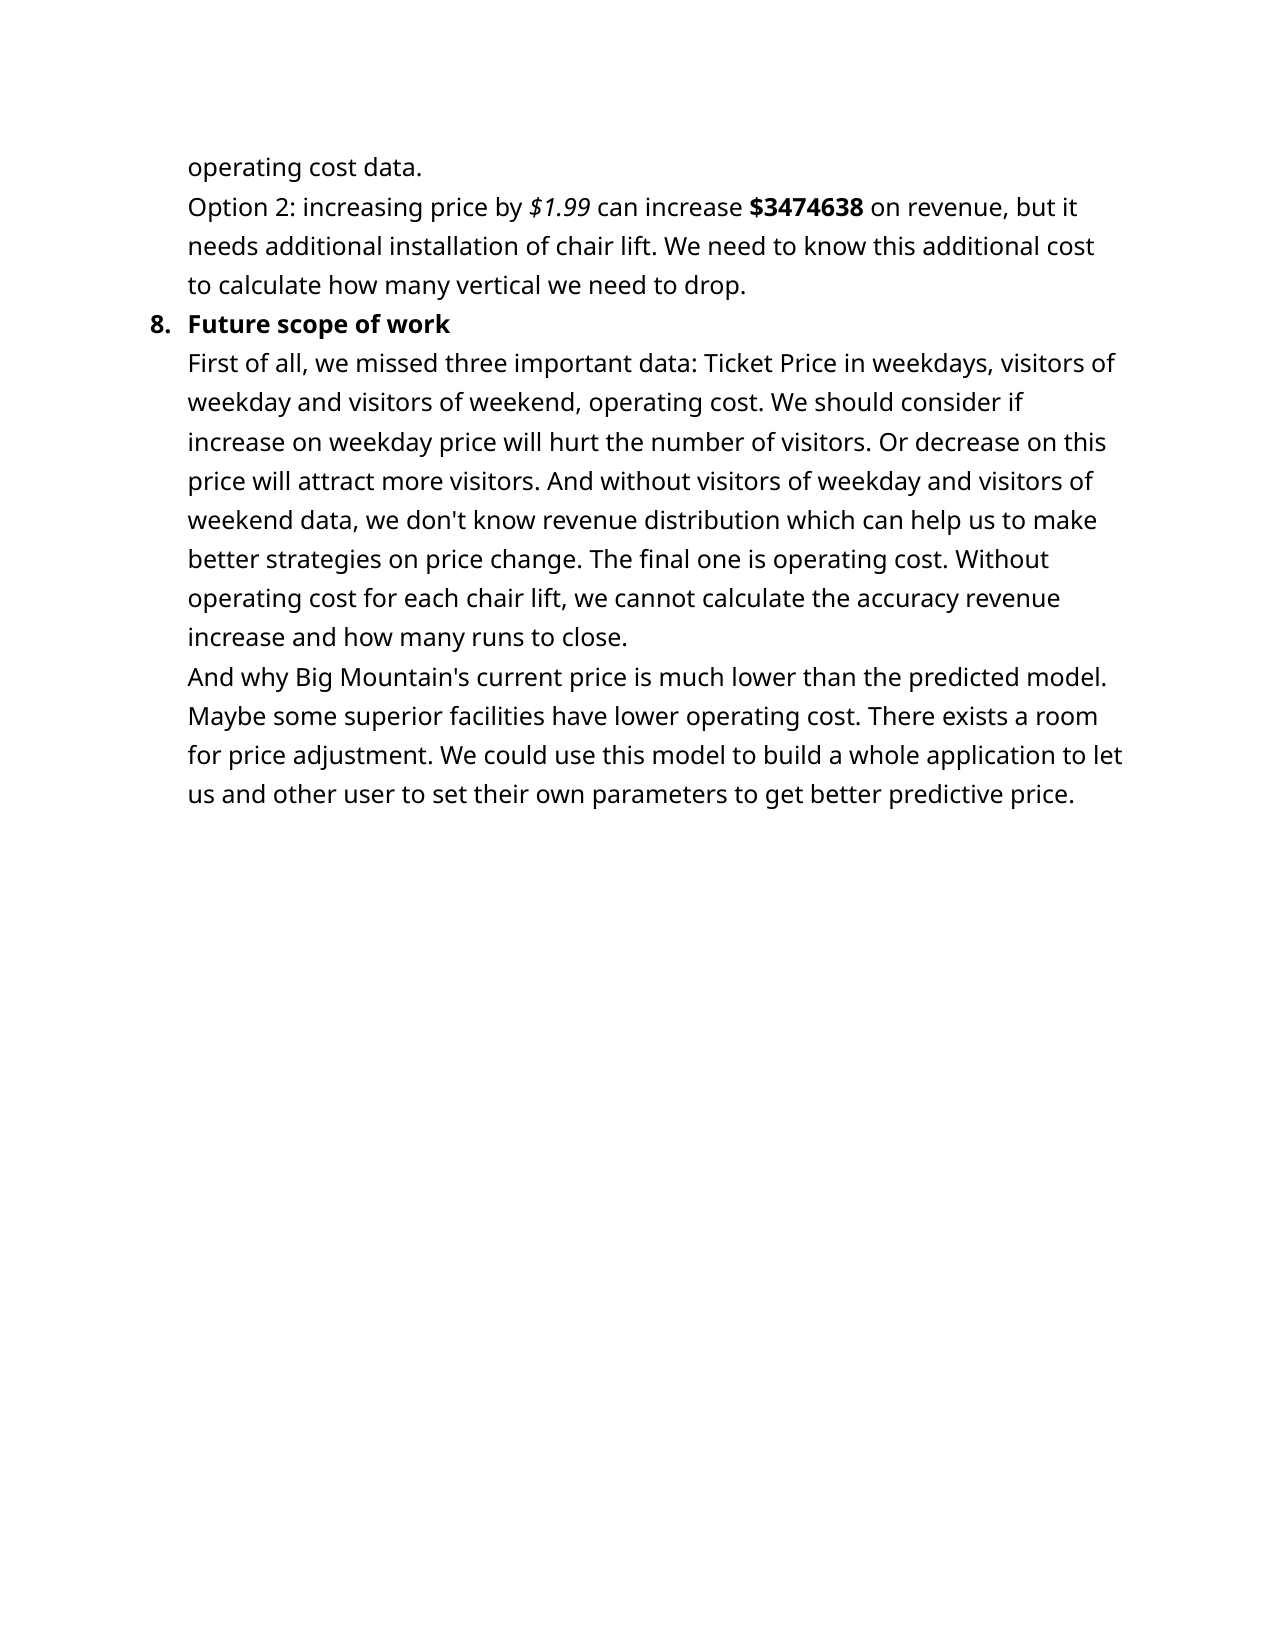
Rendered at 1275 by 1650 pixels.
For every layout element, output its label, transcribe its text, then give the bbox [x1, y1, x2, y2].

list And why Big Mountain's current price is much lower than the predicted model. Maybe some superior facilities have lower operating cost. There exists a room for price adjustment. We could use this model to build a whole application to let us and other user to set their own parameters to get better predictive price. [187, 659, 1125, 811]
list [187, 150, 1125, 302]
list Future scope of work First of all, we missed three important data: Ticket Price in weekdays, visitors of weekday and visitors of weekend, operating cost. We should consider if increase on weekday price will hurt the number of visitors. Or decrease on this price will attract more visitors. And without visitors of weekday and visitors of weekend data, we don't know revenue distribution which can help us to make better strategies on price change. The final one is operating cost. Without operating cost for each chair lift, we cannot calculate the accuracy revenue increase and how many runs to close. [150, 307, 1125, 654]
